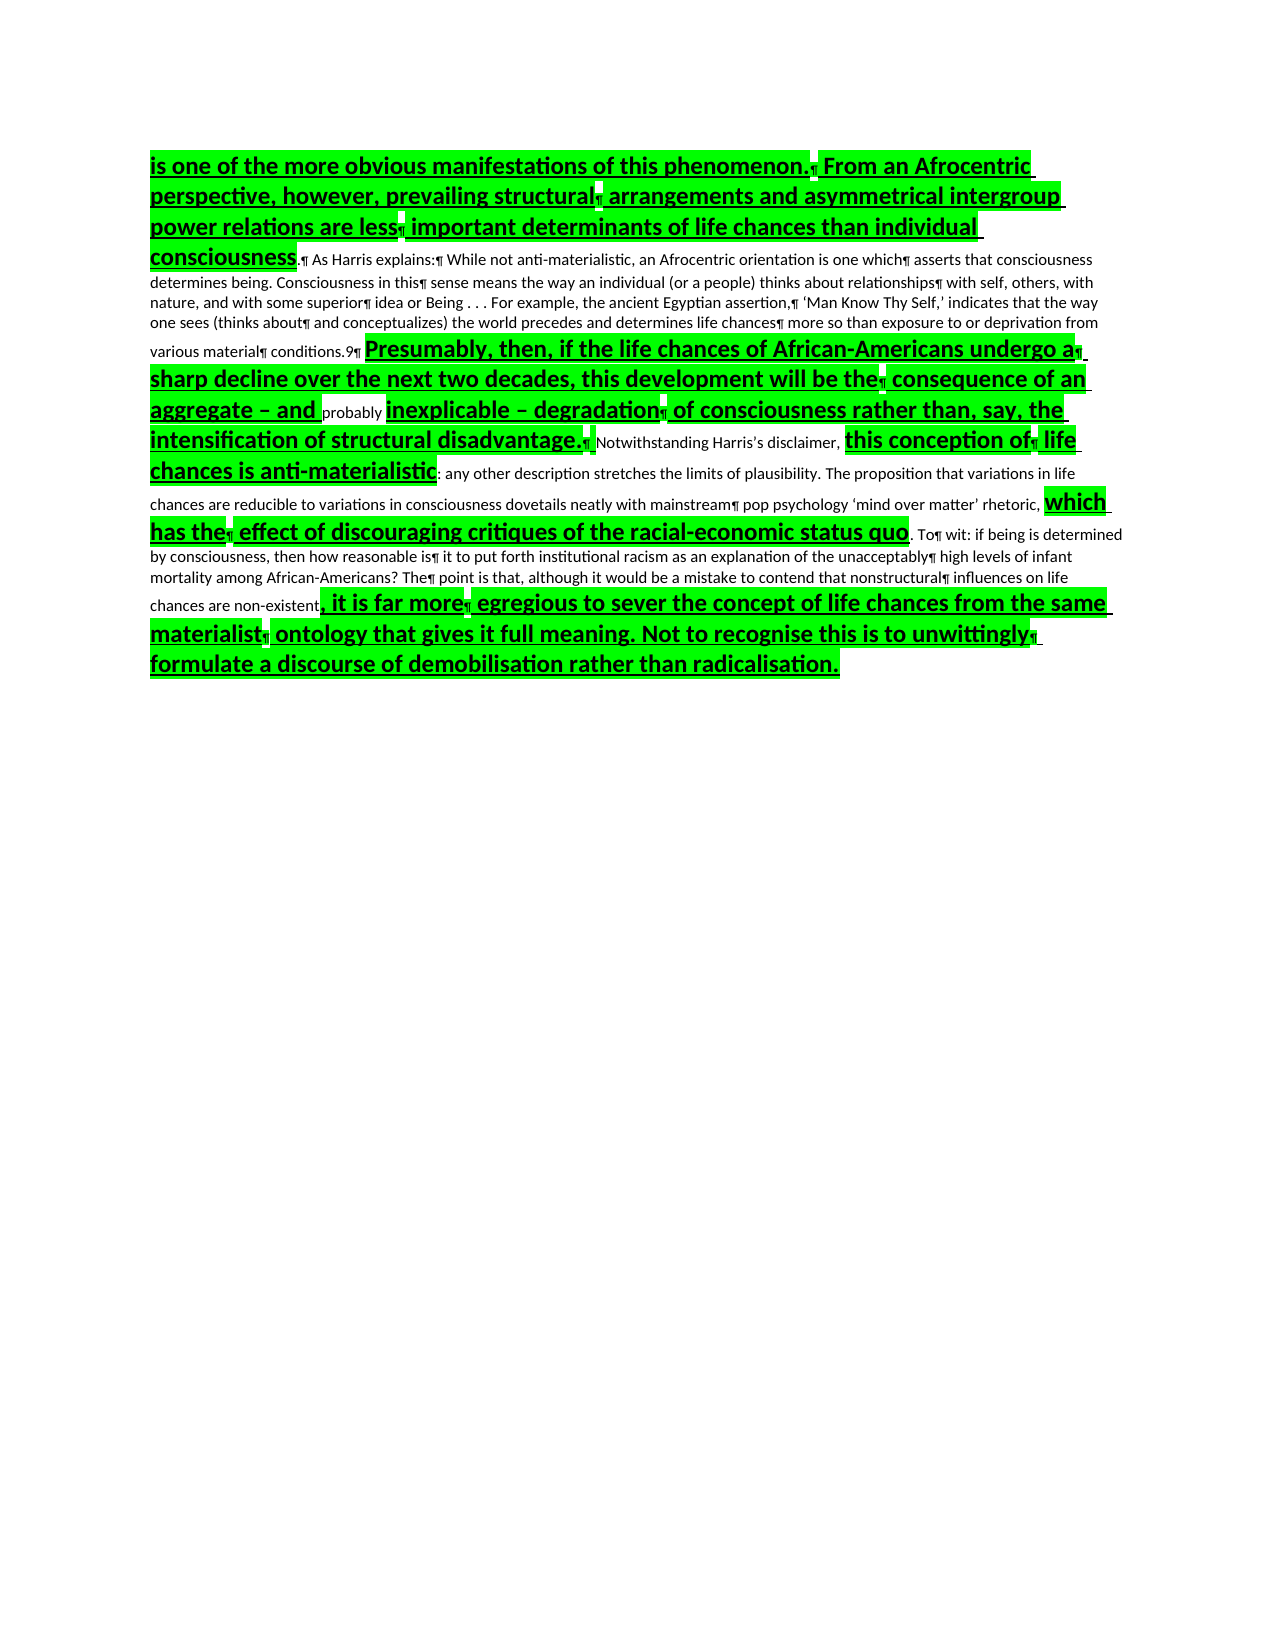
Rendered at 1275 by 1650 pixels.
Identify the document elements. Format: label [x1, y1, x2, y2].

text [150, 150, 1125, 679]
